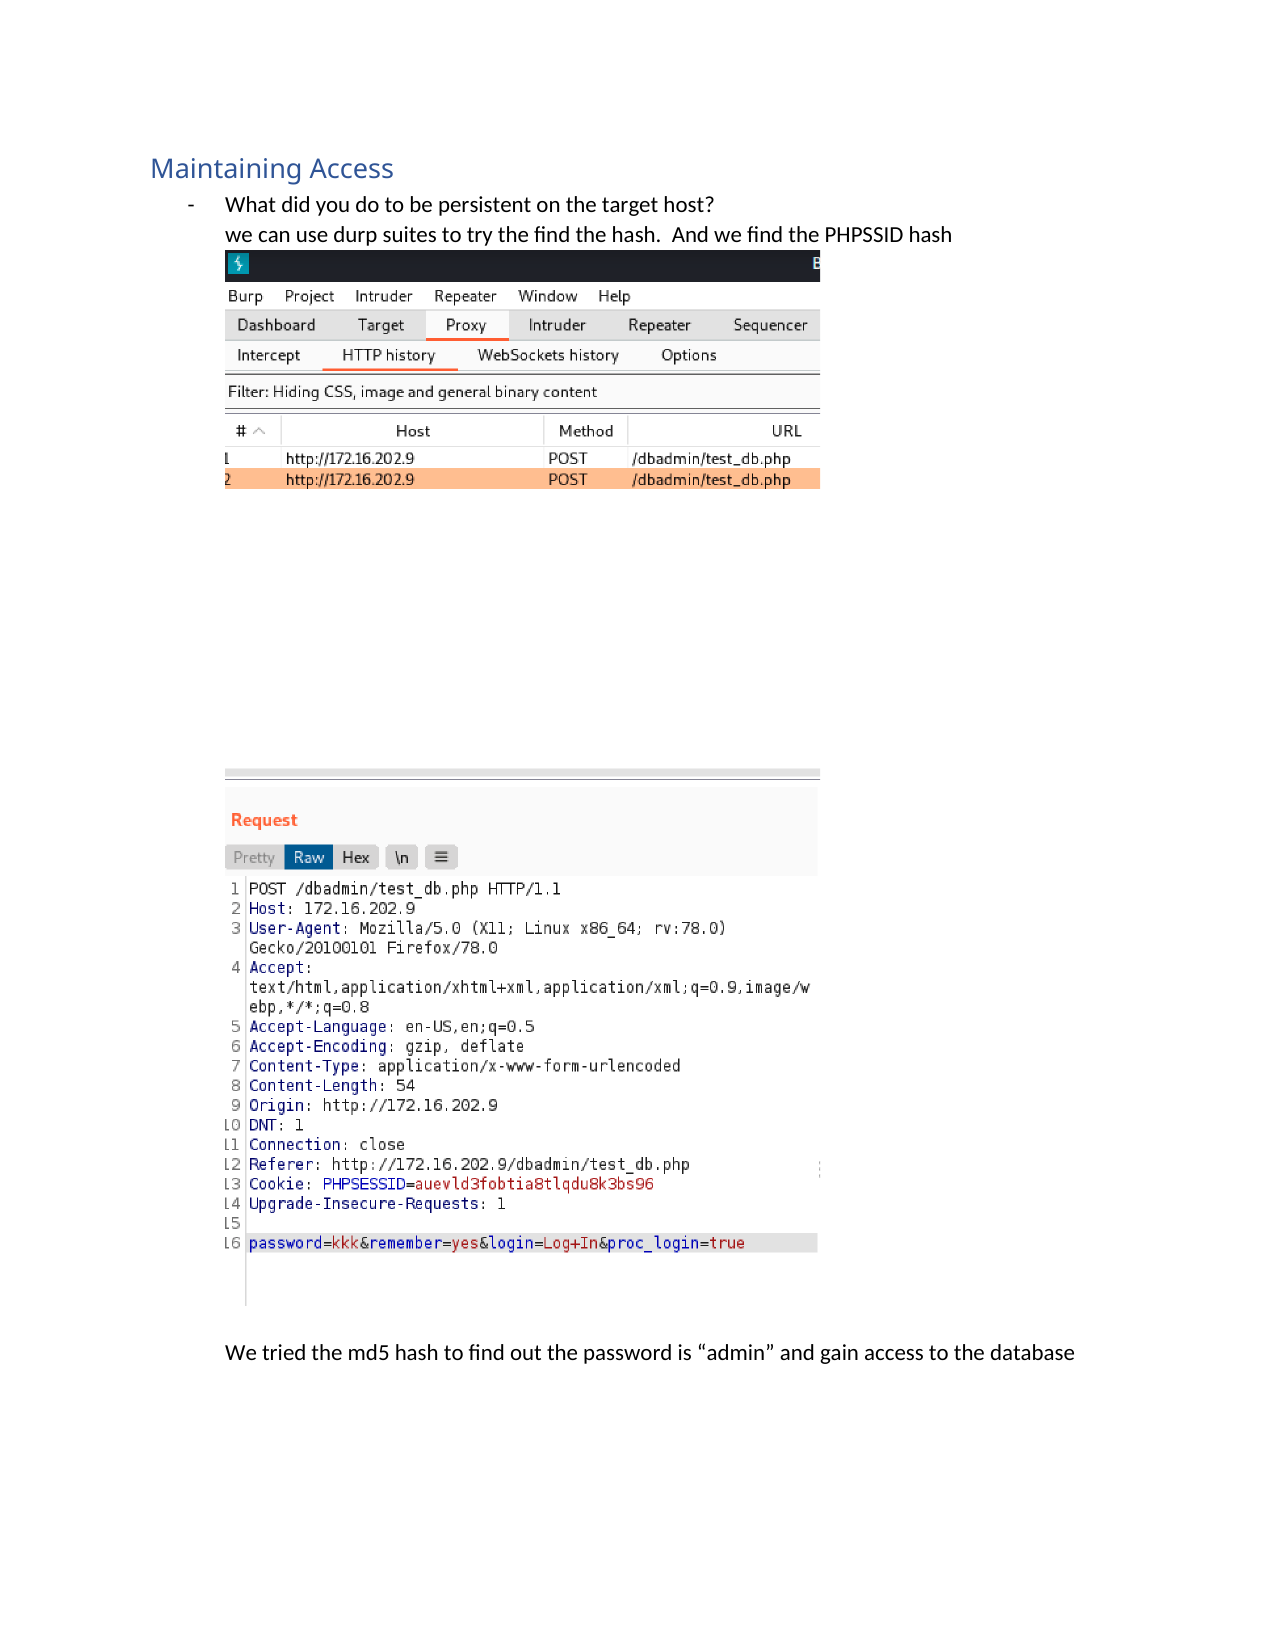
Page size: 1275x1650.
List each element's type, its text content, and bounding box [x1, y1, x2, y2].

subtitle Maintaining Access [150, 150, 1125, 187]
picture [225, 250, 821, 1306]
list we can use durp suites to try the find the hash. And we find the PHPSSID hash [225, 220, 1125, 248]
list What did you do to be persistent on the target host? [187, 190, 1125, 218]
list We tried the md5 hash to find out the password is “admin” and gain access to the database [225, 1338, 1125, 1366]
